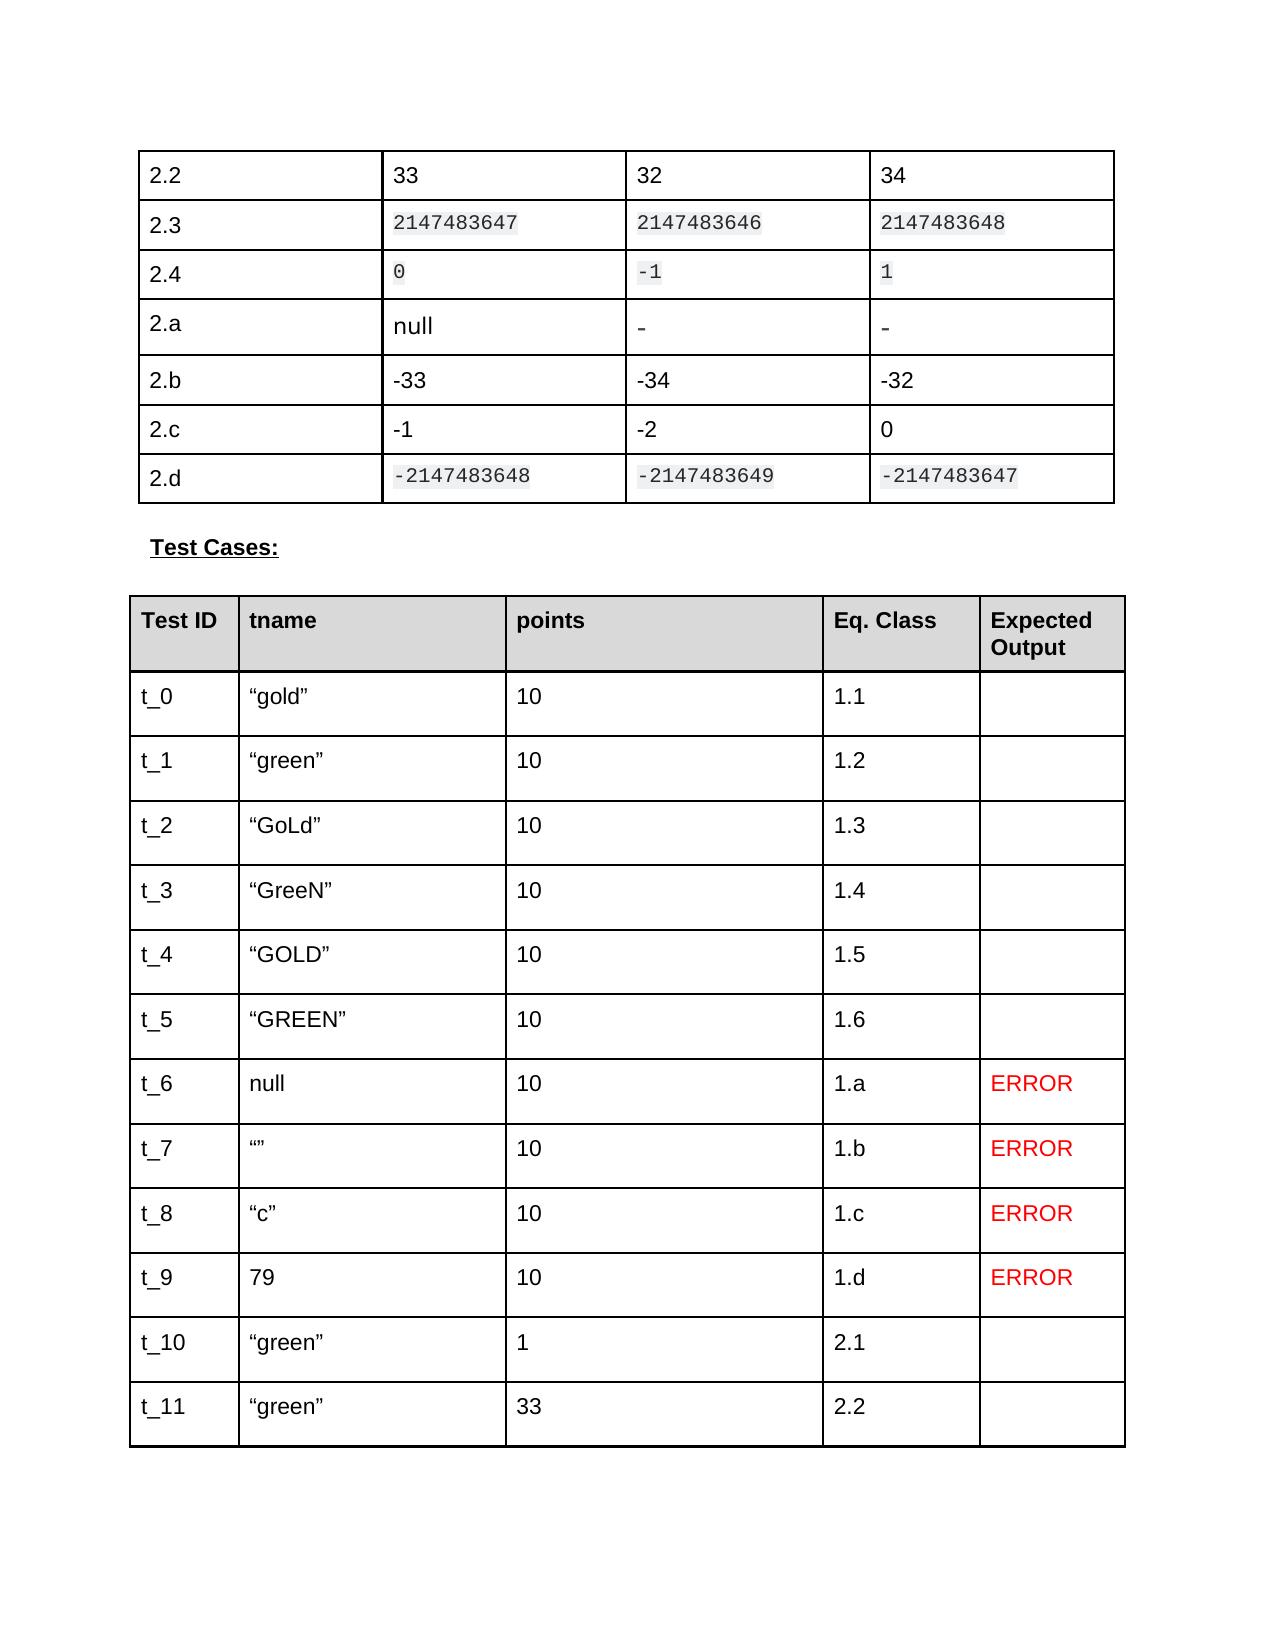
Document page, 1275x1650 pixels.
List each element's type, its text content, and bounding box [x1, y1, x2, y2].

table_cell 1 [871, 251, 1113, 298]
table_cell 79 [240, 1254, 505, 1316]
table_cell t_3 [131, 866, 238, 929]
table_cell 1.6 [824, 995, 979, 1058]
table_cell 1.b [824, 1125, 979, 1187]
table_cell 2.3 [140, 201, 381, 248]
table_cell [981, 866, 1124, 929]
table_cell t_6 [131, 1060, 238, 1122]
table_header tname [240, 597, 505, 670]
table_cell -32 [871, 356, 1113, 403]
table_cell ERROR [981, 1125, 1124, 1187]
table_cell “GREEN” [240, 995, 505, 1058]
table_cell -2147483649 [627, 455, 869, 502]
table_cell [981, 931, 1124, 993]
table_cell 10 [507, 737, 822, 799]
table_cell 10 [507, 1125, 822, 1187]
table_cell ERROR [981, 1254, 1124, 1316]
table_cell [981, 673, 1124, 735]
table_cell t_9 [131, 1254, 238, 1316]
table_cell 1.1 [824, 673, 979, 735]
table_cell -1 [627, 251, 869, 298]
table_cell 33 [507, 1383, 822, 1445]
table_cell [981, 1383, 1124, 1445]
table_cell 2.2 [824, 1383, 979, 1445]
table_cell 1.c [824, 1189, 979, 1252]
table_cell null [384, 300, 625, 354]
table_cell 2.d [140, 455, 381, 502]
table_cell t_1 [131, 737, 238, 799]
table_cell 1.4 [824, 866, 979, 929]
table_cell t_8 [131, 1189, 238, 1252]
table_cell -1 [384, 406, 625, 453]
table_cell t_7 [131, 1125, 238, 1187]
table_cell “green” [240, 1383, 505, 1445]
table_cell t_11 [131, 1383, 238, 1445]
table_cell - [871, 300, 1113, 354]
table_cell t_4 [131, 931, 238, 993]
table_cell 2147483646 [627, 201, 869, 248]
table_cell ERROR [981, 1189, 1124, 1252]
table_cell [981, 1318, 1124, 1381]
table_cell 1.2 [824, 737, 979, 799]
table_cell “GoLd” [240, 802, 505, 864]
table_cell 2.c [140, 406, 381, 453]
table_cell -34 [627, 356, 869, 403]
table_cell “gold” [240, 673, 505, 735]
table_cell 2.b [140, 356, 381, 403]
table_cell “GOLD” [240, 931, 505, 993]
table_cell 1.d [824, 1254, 979, 1316]
table_cell [981, 802, 1124, 864]
table_cell 0 [384, 251, 625, 298]
table_cell “” [240, 1125, 505, 1187]
table_cell “green” [240, 737, 505, 799]
table_header points [507, 597, 822, 670]
table_cell 10 [507, 931, 822, 993]
table_cell t_10 [131, 1318, 238, 1381]
table_cell t_0 [131, 673, 238, 735]
table_cell 2.1 [824, 1318, 979, 1381]
table_cell 1 [507, 1318, 822, 1381]
table_cell 33 [384, 152, 625, 199]
table_cell 2147483648 [871, 201, 1113, 248]
table_cell 2.2 [140, 152, 381, 199]
table_cell -2147483647 [871, 455, 1113, 502]
table_header Expected Output [981, 597, 1124, 670]
table_cell 10 [507, 802, 822, 864]
table_cell 10 [507, 673, 822, 735]
table_header Test ID [131, 597, 238, 670]
table_cell 2.a [140, 300, 381, 354]
table_cell 10 [507, 1060, 822, 1122]
table_cell 2.4 [140, 251, 381, 298]
table_cell 32 [627, 152, 869, 199]
table_cell 10 [507, 1254, 822, 1316]
table_header Eq. Class [824, 597, 979, 670]
table_cell - [627, 300, 869, 354]
table_cell 1.a [824, 1060, 979, 1122]
table_cell 1.5 [824, 931, 979, 993]
table_cell “GreeN” [240, 866, 505, 929]
table_cell 10 [507, 995, 822, 1058]
table_cell 34 [871, 152, 1113, 199]
table_cell 2147483647 [384, 201, 625, 248]
table_cell ERROR [981, 1060, 1124, 1122]
table_cell “c” [240, 1189, 505, 1252]
table_cell 10 [507, 866, 822, 929]
text Test Cases: [150, 534, 1125, 561]
table_cell [981, 995, 1124, 1058]
table_cell 10 [507, 1189, 822, 1252]
table_cell 0 [871, 406, 1113, 453]
table_cell null [240, 1060, 505, 1122]
table_cell -33 [384, 356, 625, 403]
table_cell [981, 737, 1124, 799]
table_cell t_2 [131, 802, 238, 864]
table_cell t_5 [131, 995, 238, 1058]
table_cell -2147483648 [384, 455, 625, 502]
table_cell 1.3 [824, 802, 979, 864]
table_cell -2 [627, 406, 869, 453]
table_cell “green” [240, 1318, 505, 1381]
